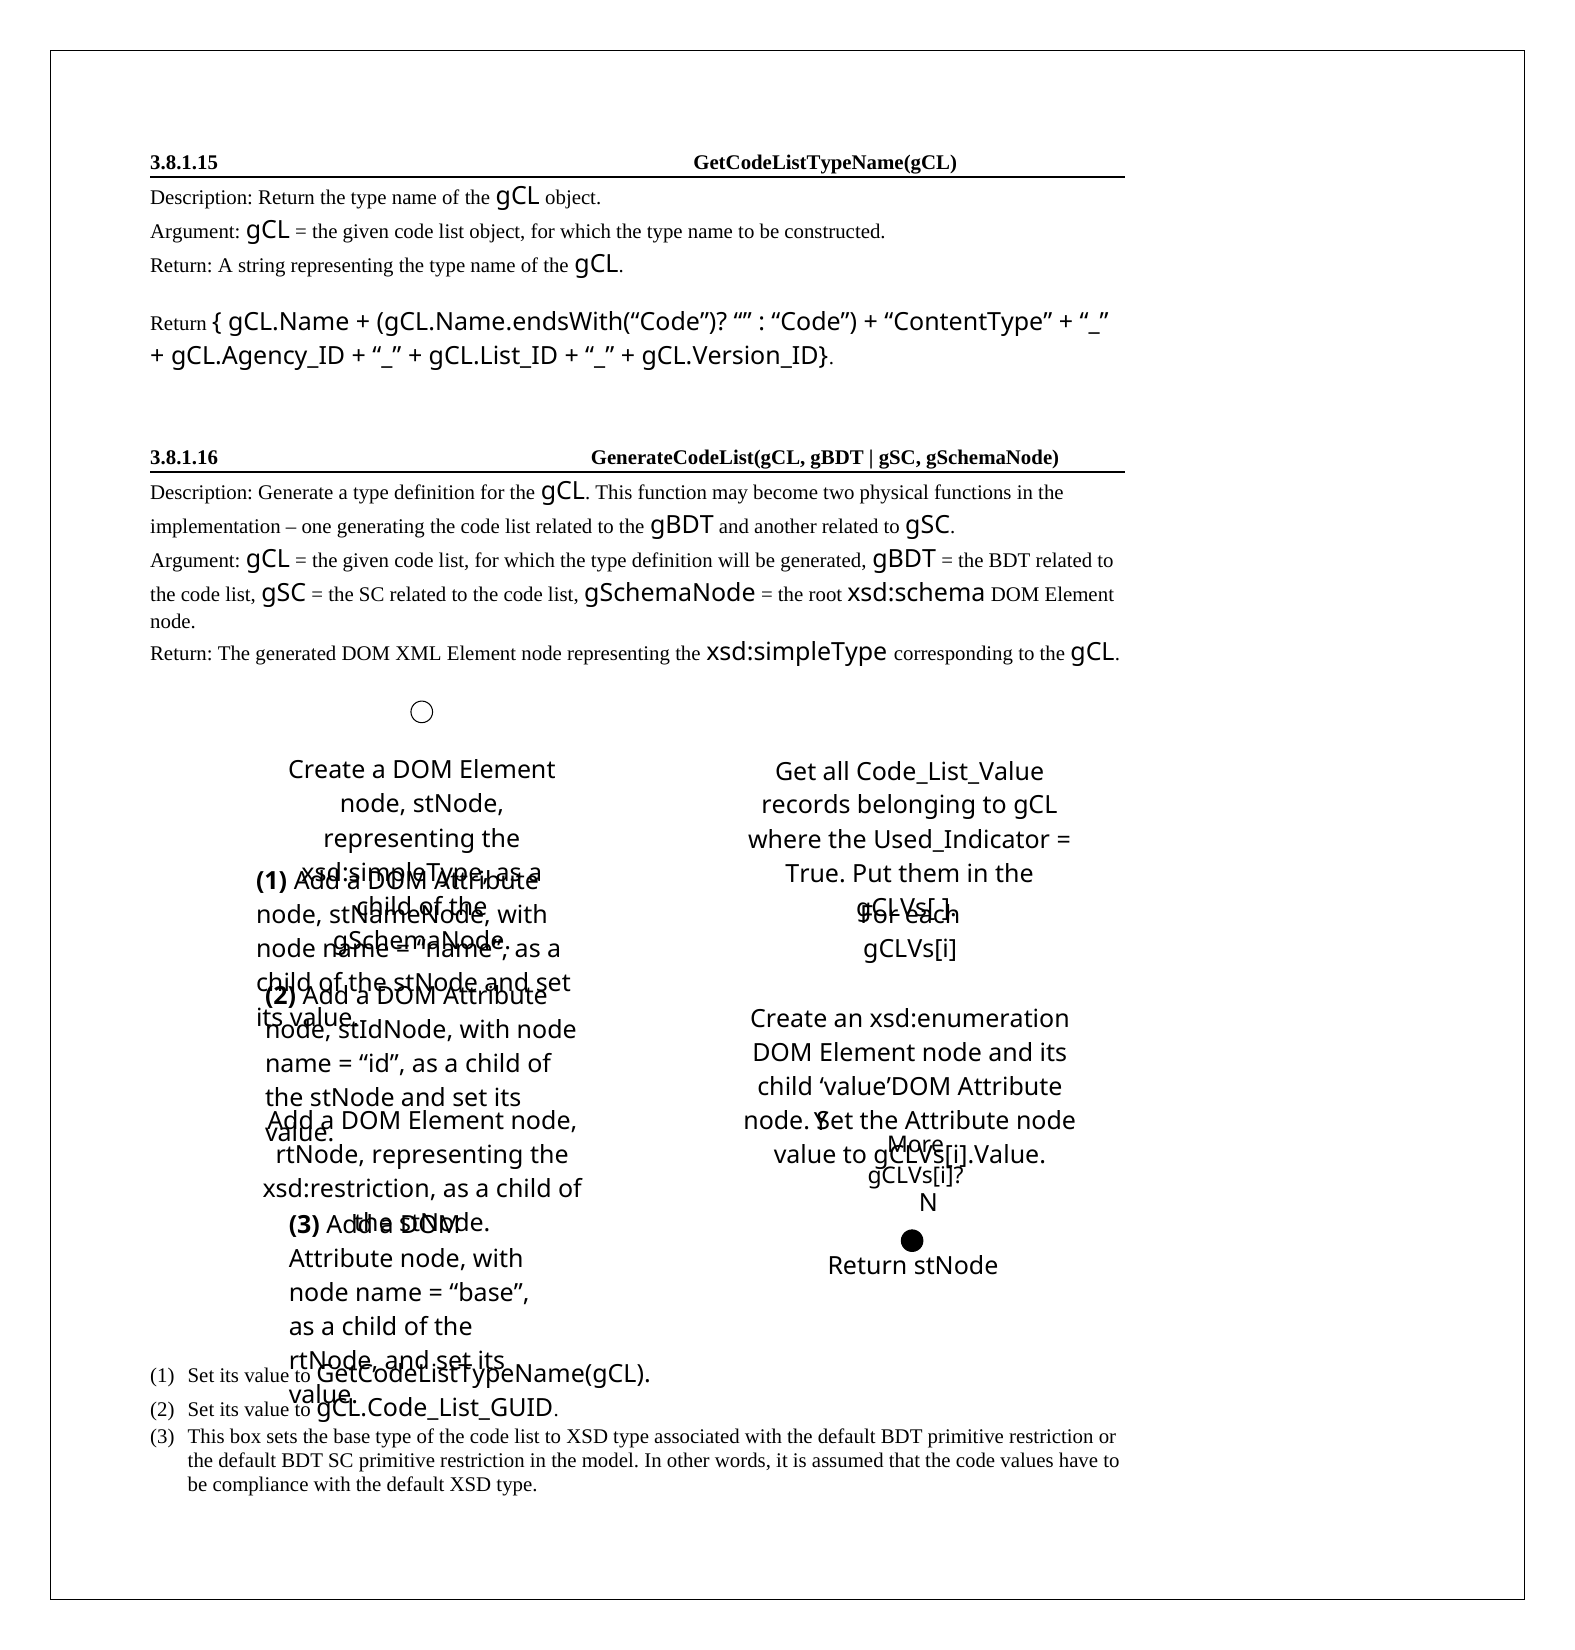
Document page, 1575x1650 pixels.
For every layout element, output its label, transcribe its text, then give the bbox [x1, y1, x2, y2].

subtitle GenerateCodeList(gCL, gBDT | gSC, gSchemaNode) [150, 445, 1125, 471]
list Set its value to gCL.Code_List_GUID. [150, 1390, 1125, 1424]
list This box sets the base type of the code list to XSD type associated with the default BDT primitive restriction or the default BDT SC primitive restriction in the model. In other words, it is assumed that the code values have to be compliance with the default XSD type. [150, 1424, 1125, 1496]
text Argument: gCL = the given code list, for which the type definition will be generated, gBDT = the BDT related to the code list, gSC = the SC related to the code list, gSchemaNode = the root xsd:schema DOM Element node. [150, 541, 1125, 633]
text Argument: gCL = the given code list object, for which the type name to be constructed. [150, 212, 1125, 246]
text Return { gCL.Name + (gCL.Name.endsWith(“Code”)? “” : “Code”) + “ContentType” + “_” + gCL.Agency_ID + “_” + gCL.List_ID + “_” + gCL.Version_ID}. [150, 304, 1125, 372]
text Return: The generated DOM XML Element node representing the xsd:simpleType corresponding to the gCL. [150, 633, 1125, 667]
text Description: Return the type name of the gCL object. [150, 178, 1125, 212]
text Description: Generate a type definition for the gCL. This function may become two physical functions in the implementation – one generating the code list related to the gBDT and another related to gSC. [150, 473, 1125, 541]
list Set its value to GetCodeListTypeName(gCL). [150, 1356, 1125, 1390]
subtitle GetCodeListTypeName(gCL) [150, 150, 1125, 176]
text Return: A string representing the type name of the gCL. [150, 246, 1125, 280]
